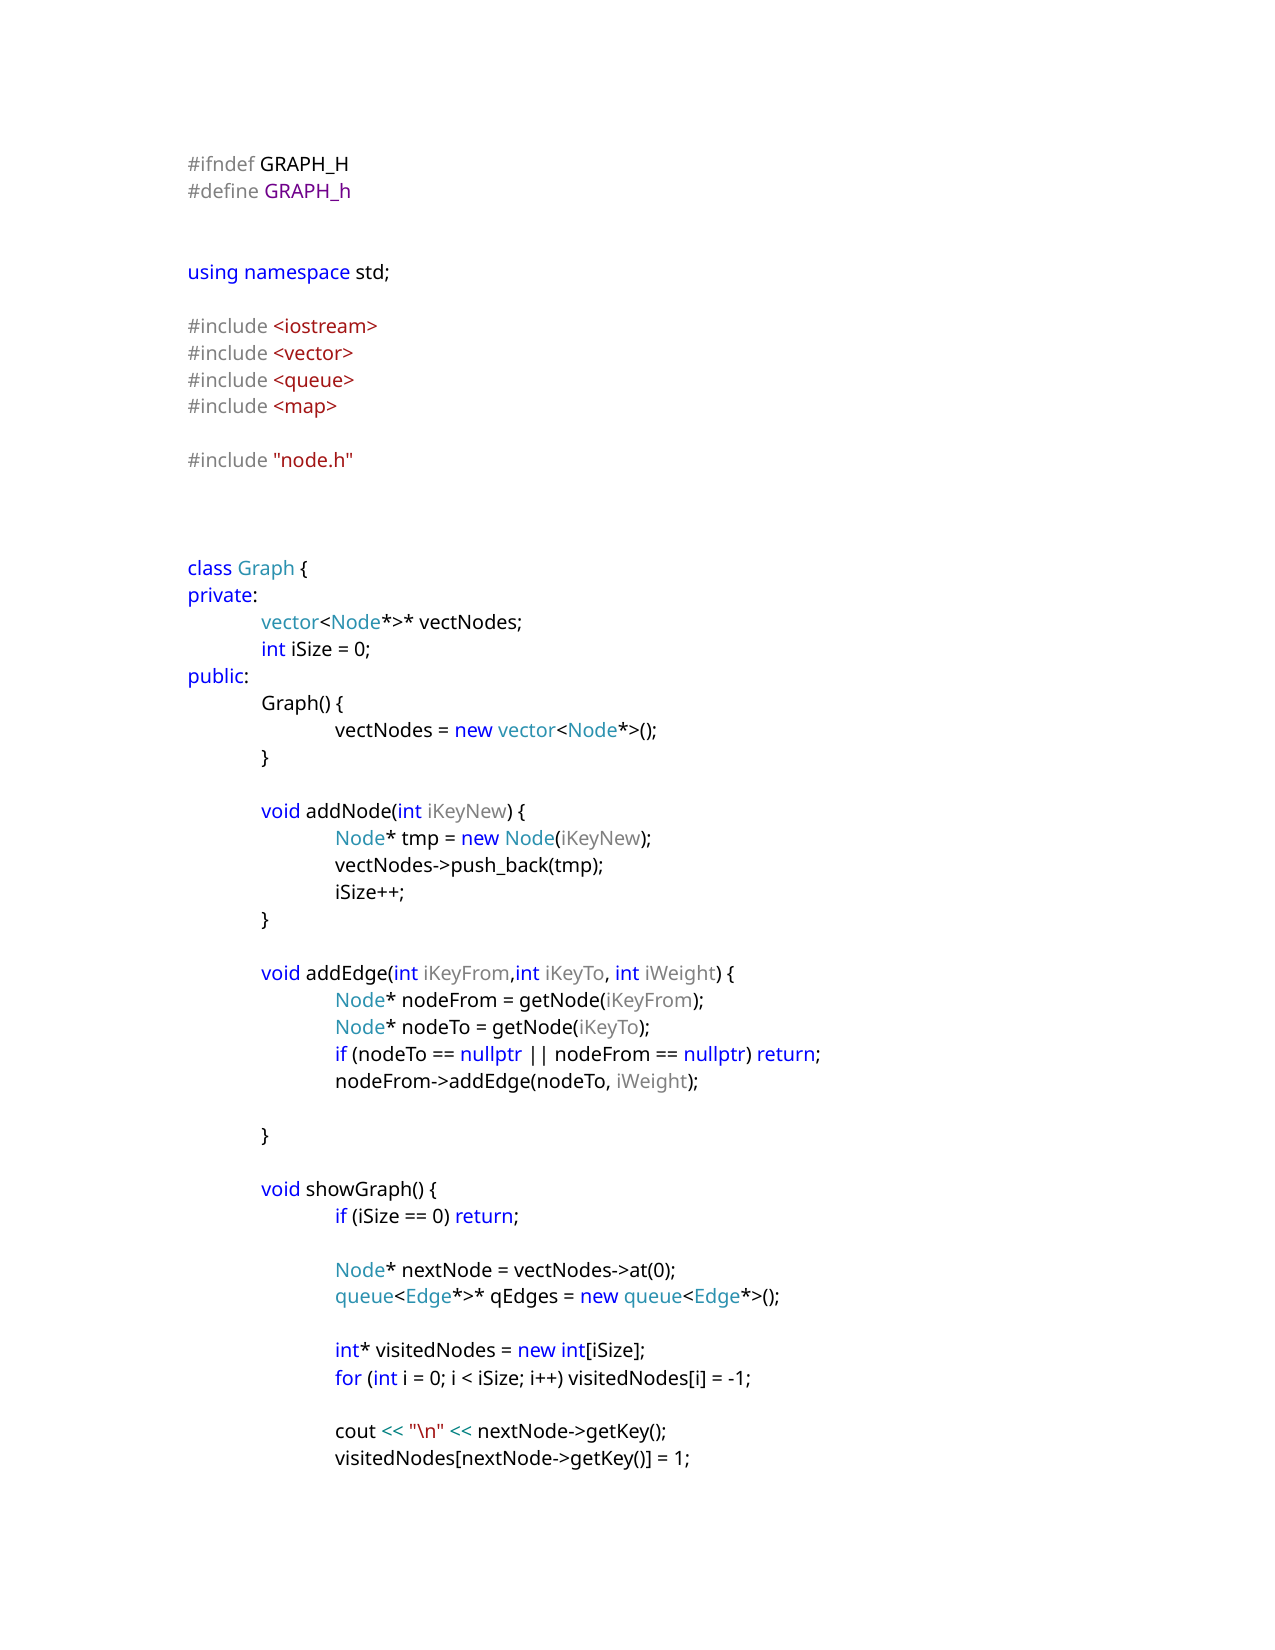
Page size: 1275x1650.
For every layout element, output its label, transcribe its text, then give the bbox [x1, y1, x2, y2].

text #include <vector> [187, 339, 1087, 366]
text public: [187, 663, 1087, 689]
text vectNodes->push_back(tmp); [187, 851, 1087, 878]
text } [187, 743, 1087, 771]
text int* visitedNodes = new int[iSize]; [187, 1337, 1087, 1364]
text #include <queue> [187, 366, 1087, 393]
text void showGraph() { [187, 1175, 1087, 1202]
text Graph() { [187, 689, 1087, 717]
text #define GRAPH_h [187, 177, 1087, 204]
text queue<Edge*>* qEdges = new queue<Edge*>(); [187, 1283, 1087, 1310]
text private: [187, 582, 1087, 609]
text Node* nodeFrom = getNode(iKeyFrom); [187, 986, 1087, 1013]
text void addEdge(int iKeyFrom,int iKeyTo, int iWeight) { [187, 959, 1087, 986]
text visitedNodes[nextNode->getKey()] = 1; [187, 1445, 1087, 1472]
text } [187, 1121, 1087, 1148]
text vector<Node*>* vectNodes; [187, 609, 1087, 636]
text cout << "\n" << nextNode->getKey(); [187, 1418, 1087, 1445]
text iSize++; [187, 878, 1087, 905]
text Node* tmp = new Node(iKeyNew); [187, 824, 1087, 851]
text void addNode(int iKeyNew) { [187, 797, 1087, 824]
text #include <iostream> [187, 312, 1087, 339]
text if (nodeTo == nullptr || nodeFrom == nullptr) return; [187, 1040, 1087, 1067]
text nodeFrom->addEdge(nodeTo, iWeight); [187, 1067, 1087, 1094]
text int iSize = 0; [187, 636, 1087, 663]
text } [187, 905, 1087, 932]
text Node* nextNode = vectNodes->at(0); [187, 1256, 1087, 1283]
text class Graph { [187, 555, 1087, 582]
text #include <map> [187, 393, 1087, 420]
text if (iSize == 0) return; [187, 1202, 1087, 1229]
text vectNodes = new vector<Node*>(); [187, 717, 1087, 743]
text #ifndef GRAPH_H [187, 150, 1087, 177]
text #include "node.h" [187, 447, 1087, 474]
text using namespace std; [187, 258, 1087, 285]
text Node* nodeTo = getNode(iKeyTo); [187, 1013, 1087, 1040]
text for (int i = 0; i < iSize; i++) visitedNodes[i] = -1; [187, 1364, 1087, 1391]
